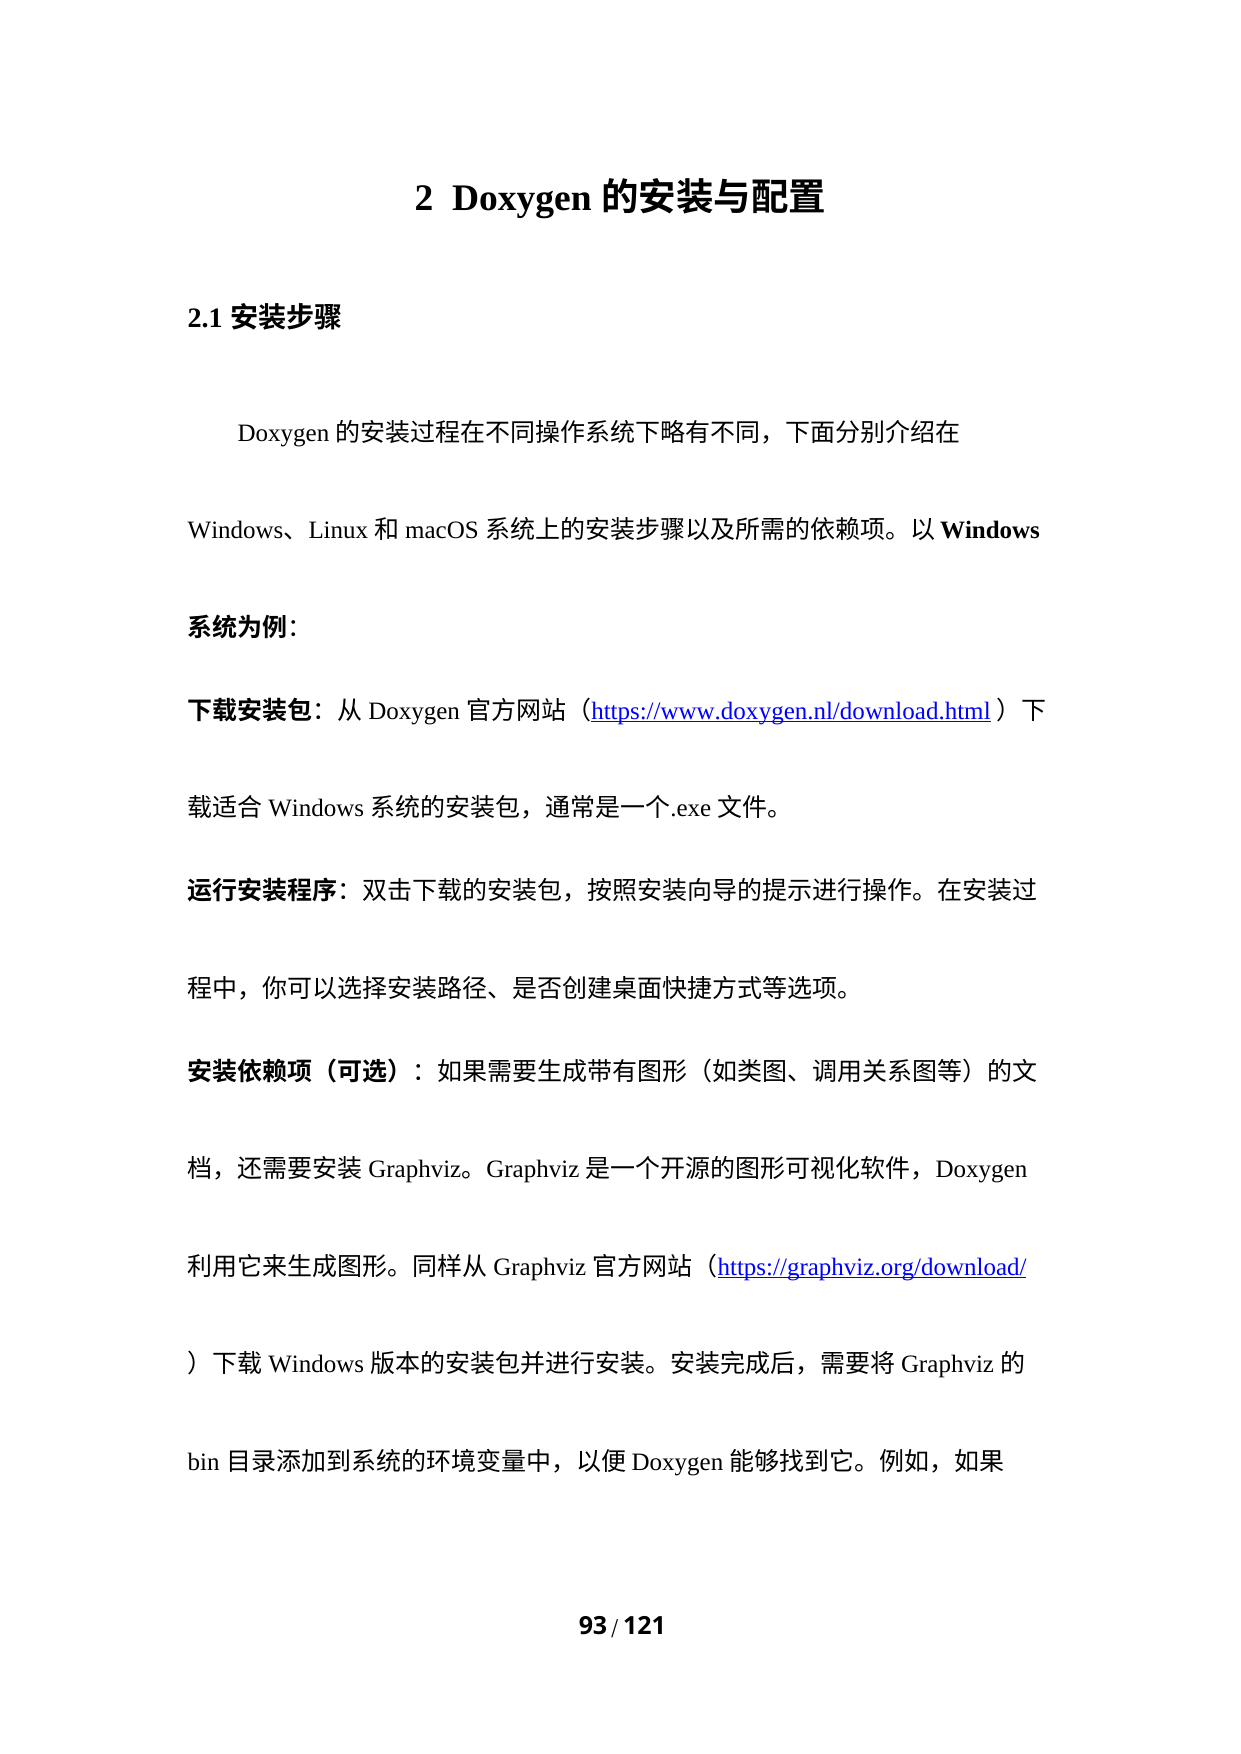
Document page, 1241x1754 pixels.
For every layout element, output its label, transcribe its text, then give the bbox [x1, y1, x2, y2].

text 2.1 安装步骤 [187, 283, 1053, 348]
text 运行安装程序：双击下载的安装包，按照安装向导的提示进行操作。在安装过程中，你可以选择安装路径、是否创建桌面快捷方式等选项。 [187, 856, 1053, 1019]
list Doxygen 的安装与配置 [187, 162, 1053, 227]
text 下载安装包：从 Doxygen 官方网站（https://www.doxygen.nl/download.html ）下载适合 Windows 系统的安装包，通常是一个.exe 文件。 [187, 676, 1053, 838]
text Doxygen 的安装过程在不同操作系统下略有不同，下面分别介绍在 Windows、Linux 和 macOS 系统上的安装步骤以及所需的依赖项。以Windows 系统为例： [187, 398, 1053, 658]
